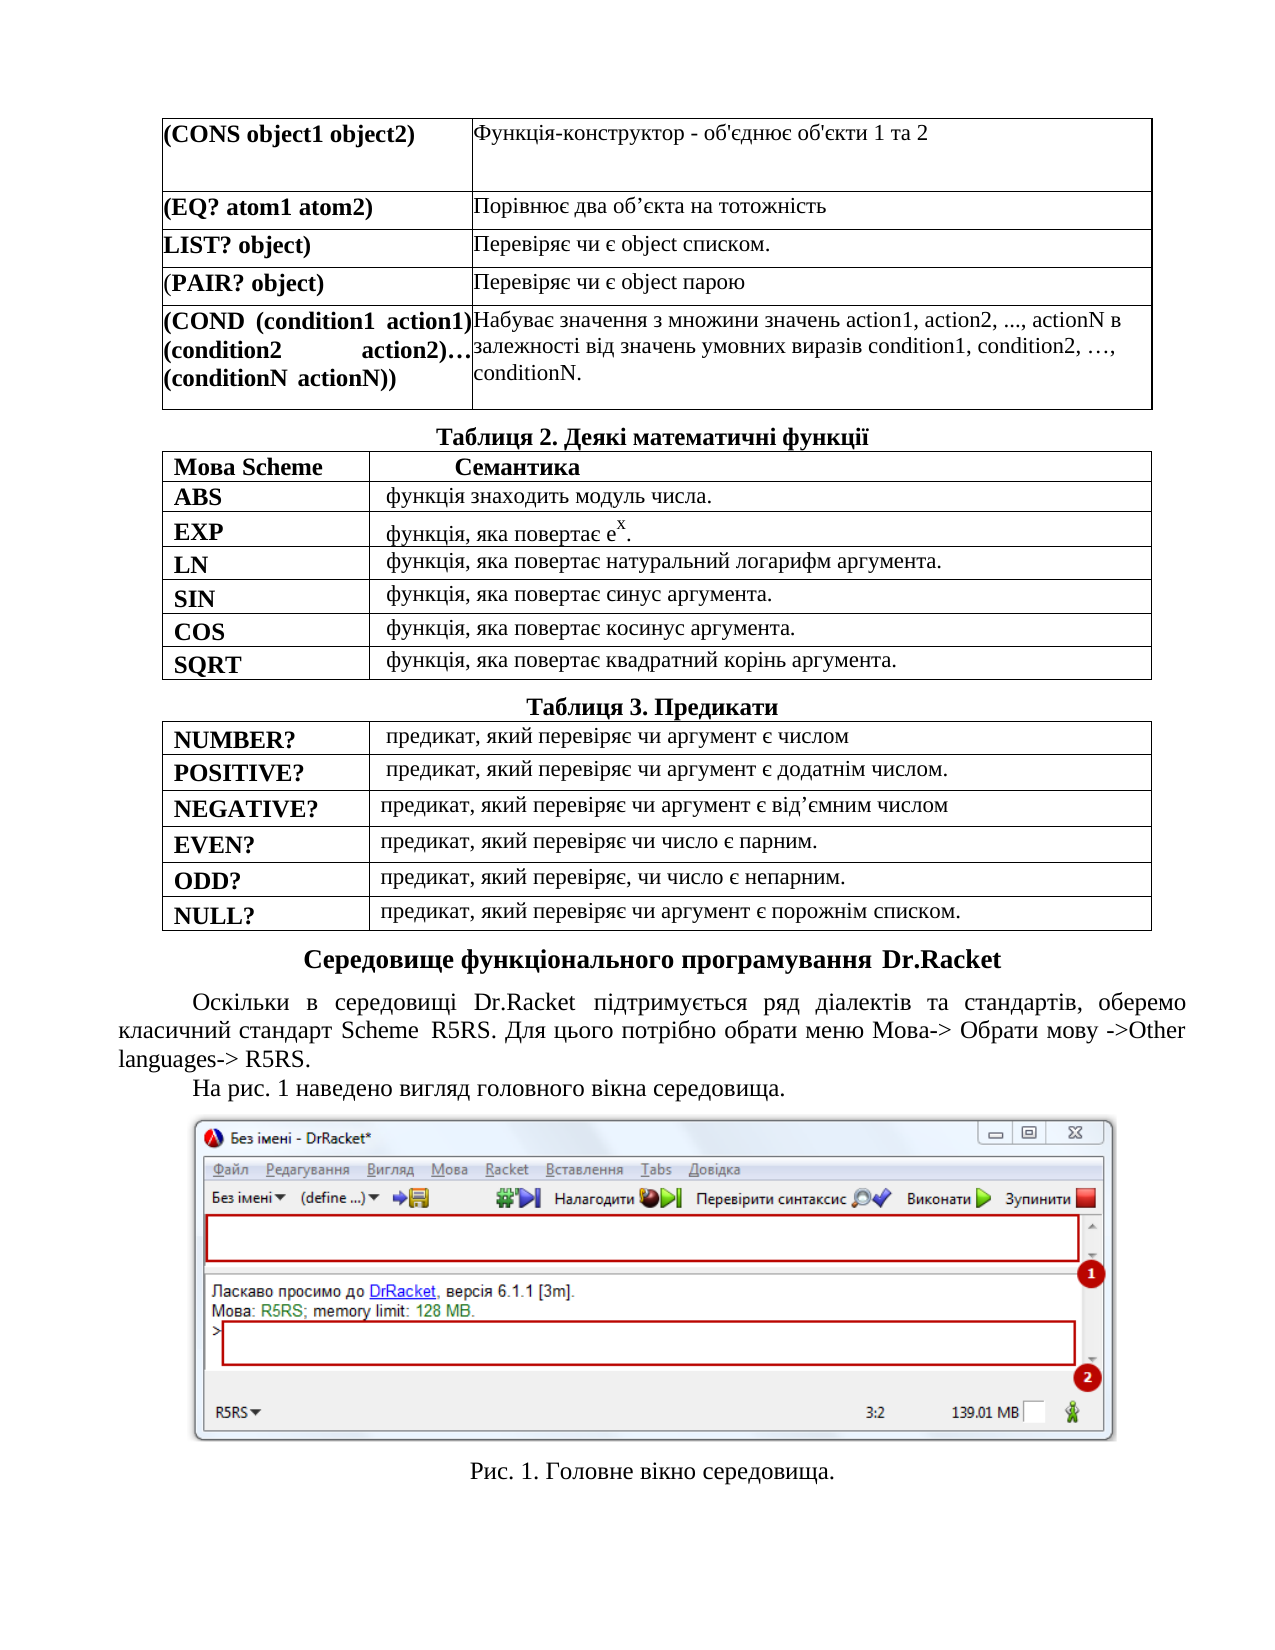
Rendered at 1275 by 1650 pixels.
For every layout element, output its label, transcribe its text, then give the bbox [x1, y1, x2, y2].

table_header Мова Scheme [163, 452, 369, 481]
table_cell функція знаходить модуль числа. [370, 482, 1151, 511]
table_cell предикат, який перевіряє чи число є парним. [370, 827, 1151, 862]
picture [186, 1114, 1118, 1444]
table_cell EXP [163, 512, 369, 546]
table_cell функція, яка повертає косинус аргумента. [370, 614, 1151, 646]
table_cell (PAIR? object) [163, 268, 472, 305]
table_cell EVEN? [163, 827, 369, 862]
table_cell предикат, який перевіряє, чи число є непарним. [370, 863, 1151, 896]
table_cell предикат, який перевіряє чи аргумент є від’ємним числом [370, 791, 1151, 826]
subtitle Середовище функціонального програмування Dr.Racket [118, 943, 1186, 974]
table_cell Перевіряє чи є object списком. [473, 230, 1151, 267]
table_cell LIST? object) [163, 230, 472, 267]
text Рис. 1. Головне вікно середовища. [118, 1456, 1186, 1485]
text На рис. 1 наведено вигляд головного вікна середовища. [118, 1073, 1186, 1102]
table_cell (EQ? atom1 atom2) [163, 192, 472, 229]
table_cell Набуває значення з множини значень action1, action2, ..., actionN в залежності від значень умовних виразів condition1, condition2, …, conditionN. [473, 306, 1151, 408]
table_cell (СOND (condition1 action1) (condition2 action2)… (conditionN actionN)) [163, 306, 472, 408]
table_cell ABS [163, 482, 369, 511]
table_cell ODD? [163, 863, 369, 896]
table_cell SIN [163, 580, 369, 612]
table_cell LN [163, 547, 369, 579]
table_cell функція, яка повертає квадратний корінь аргумента. [370, 647, 1151, 679]
table_cell POSITIVE? [163, 755, 369, 790]
table_cell функція, яка повертає синус аргумента. [370, 580, 1151, 612]
text Таблиця 2. Деякі математичні функції [118, 422, 1186, 451]
table_cell NEGATIVE? [163, 791, 369, 826]
table_header предикат, який перевіряє чи аргумент є числом [370, 722, 1151, 754]
table_cell (CONS object1 object2) [163, 119, 472, 191]
table_cell Перевіряє чи є object парою [473, 268, 1151, 305]
table_cell функція, яка повертає натуральний логарифм аргумента. [370, 547, 1151, 579]
table_cell функція, яка повертає ex. [370, 512, 1151, 546]
table_cell NULL? [163, 897, 369, 929]
text Оскільки в середовищі Dr.Racket підтримується ряд діалектів та стандартів, оберемо класичний стандарт Scheme R5RS. Для цього потрібно обрати меню Мова-> Обрати мову ->Other languages-> R5RS. [118, 987, 1186, 1073]
table_cell Порiвнює два об’єкта на тотожність [473, 192, 1151, 229]
table_cell SQRT [163, 647, 369, 679]
table_cell предикат, який перевіряє чи аргумент є порожнім списком. [370, 897, 1151, 929]
table_cell предикат, який перевіряє чи аргумент є додатнім числом. [370, 755, 1151, 790]
table_cell COS [163, 614, 369, 646]
table_header NUMBER? [163, 722, 369, 754]
table_cell Функція-конструктор - об'єднює об'єкти 1 та 2 [473, 119, 1151, 191]
text Таблиця 3. Предикати [118, 692, 1186, 721]
table_header Семантика [370, 452, 1151, 481]
